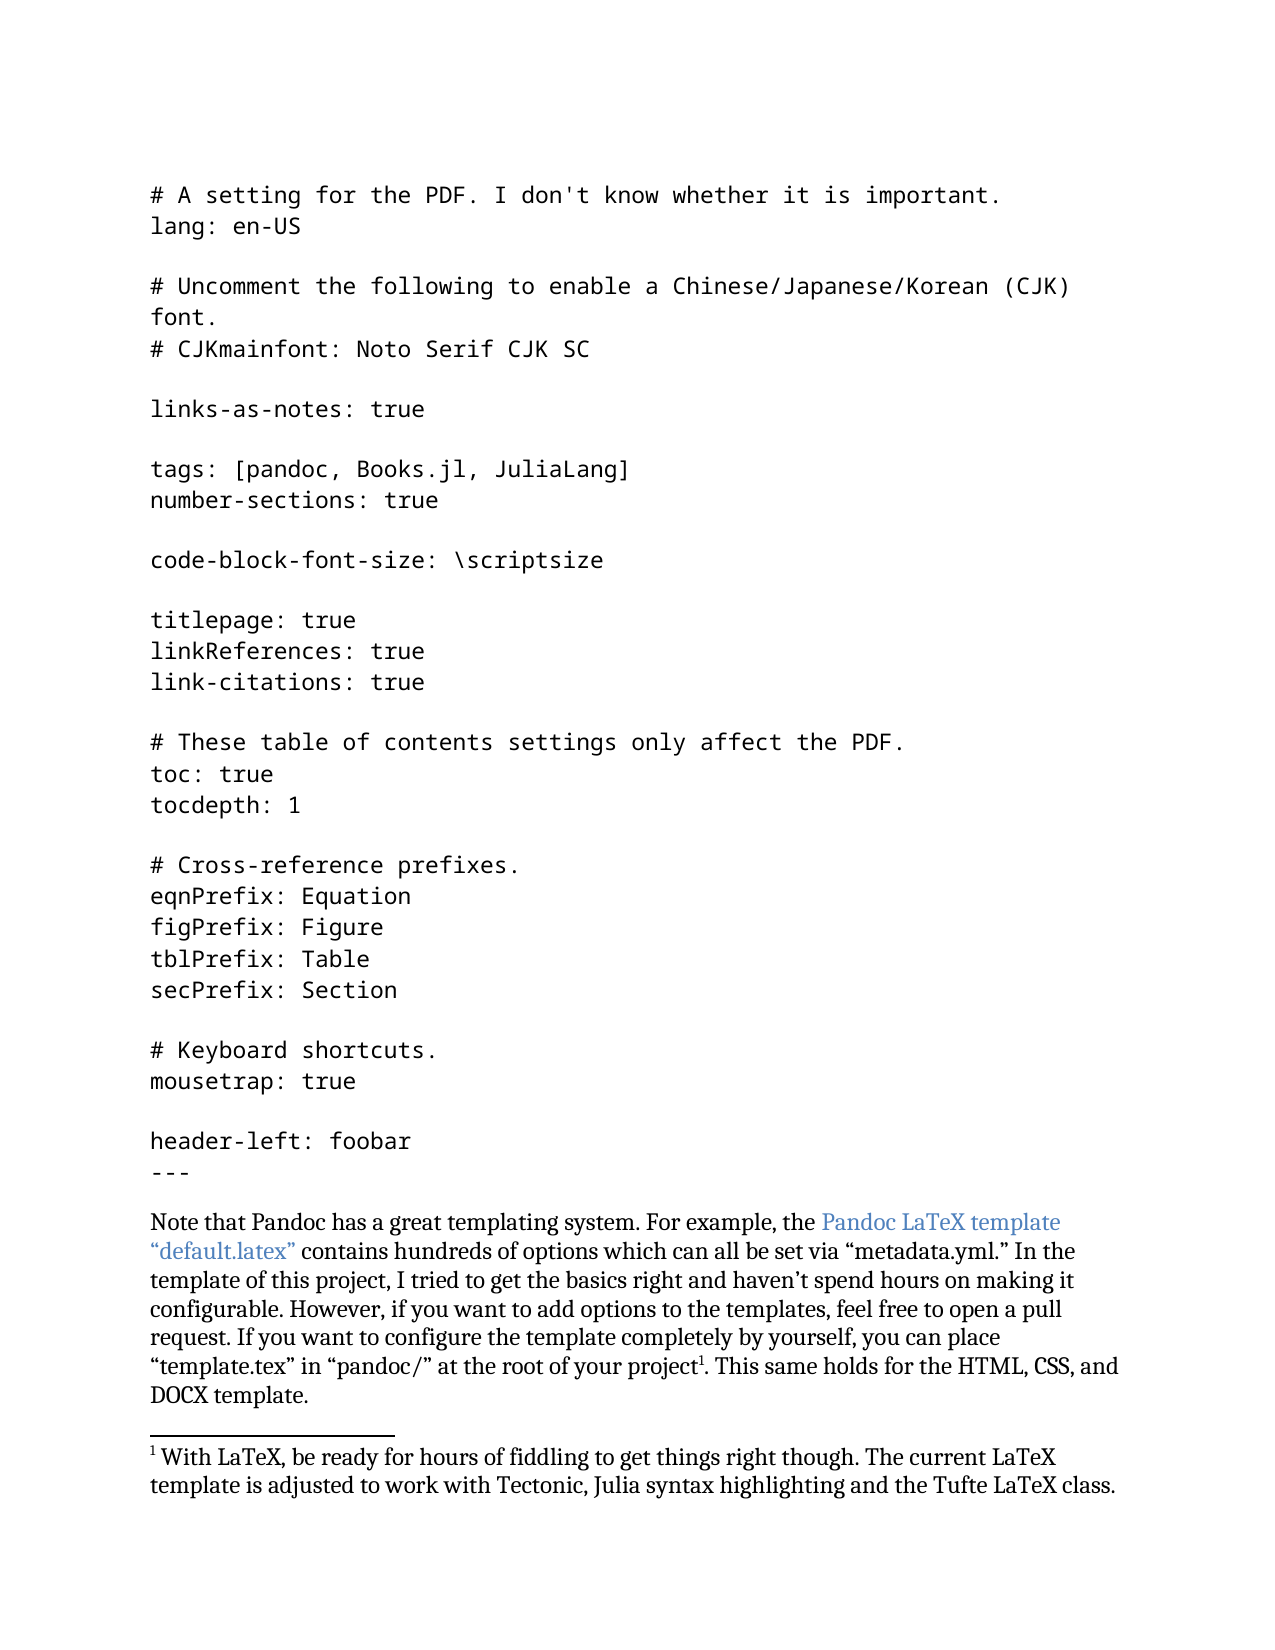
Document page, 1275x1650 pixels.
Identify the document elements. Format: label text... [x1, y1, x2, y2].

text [150, 150, 1125, 1187]
text Note that Pandoc has a great templating system. For example, the Pandoc LaTeX template “default.latex” contains hundreds of options which can all be set via “metadata.yml.” In the template of this project, I tried to get the basics right and haven’t spend hours on making it configurable. However, if you want to add options to the templates, feel free to open a pull request. If you want to configure the template completely by yourself, you can place “template.tex” in “pandoc/” at the root of your project. This same holds for the HTML, CSS, and DOCX template. [150, 1208, 1125, 1409]
